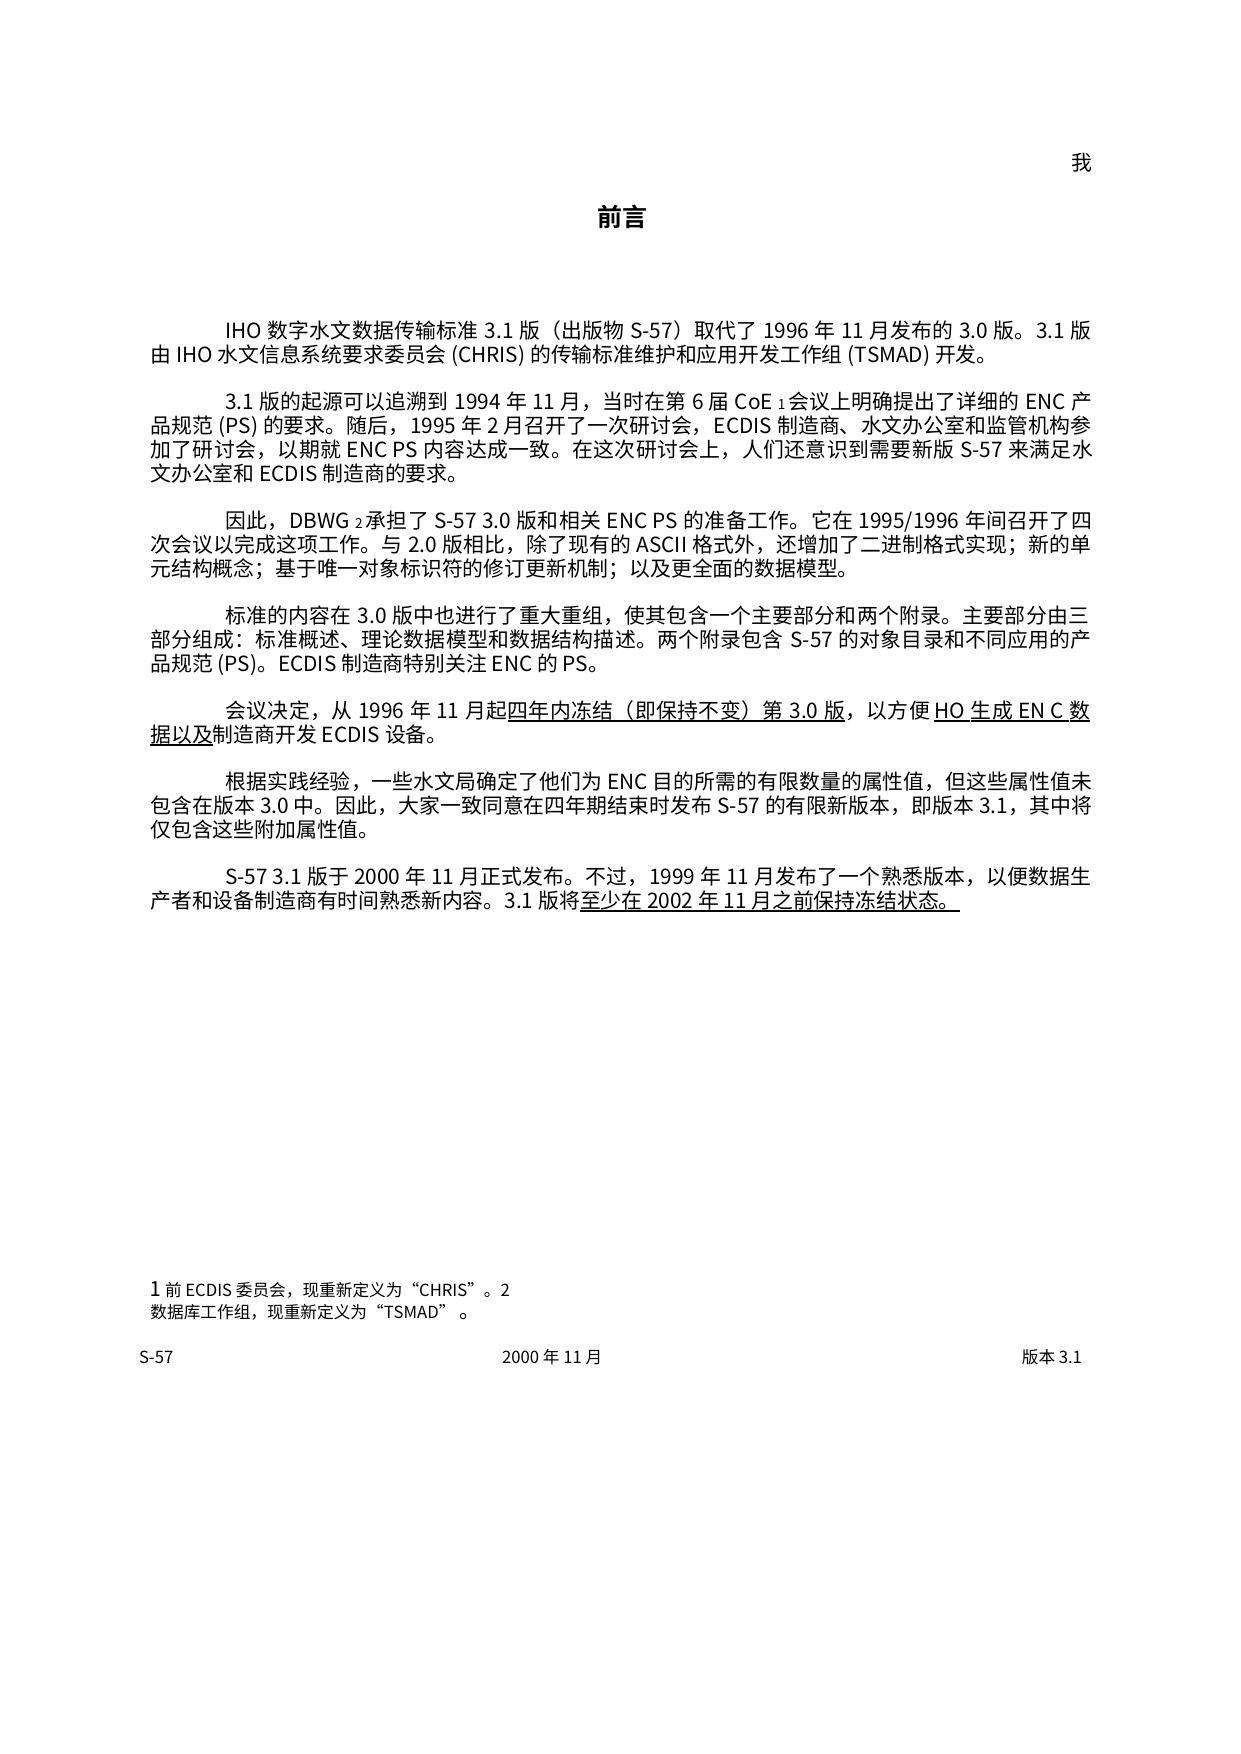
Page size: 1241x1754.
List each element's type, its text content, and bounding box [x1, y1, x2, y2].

text 3.1 版的起源可以追溯到 1994 年 11 月，当时在第 6 届 CoE 1会议上明确提出了详细的 ENC 产品规范 (PS) 的要求。随后，1995 年 2 月召开了一次研讨会，ECDIS 制造商、水文办公室和监管机构参加了研讨会，以期就 ENC PS 内容达成一致。在这次研讨会上，人们还意识到需要新版 S-57 来满足水文办公室和 ECDIS 制造商的要求。 [150, 391, 1092, 486]
text 我 [150, 147, 1091, 176]
table_header 版本 3.1 [768, 1339, 1083, 1366]
text 前言 [150, 199, 1094, 234]
text S-57 3.1 版于 2000 年 11 月正式发布。不过，1999 年 11 月发布了一个熟悉版本，以便数据生产者和设备制造商有时间熟悉新内容。3.1 版将至少在 2002 年 11 月之前保持冻结状态。 [150, 866, 1092, 913]
table_header 2000 年 11 月 [454, 1339, 768, 1366]
text 会议决定，从 1996 年 11 月起四年内冻结（即保持不变）第 3.0 版，以方便HO 生成 EN C 数据以及制造商开发 ECDIS 设备。 [150, 699, 1091, 747]
text 因此，DBWG 2承担了 S-57 3.0 版和相关 ENC PS 的准备工作。它在 1995/1996 年间召开了四次会议以完成这项工作。与 2.0 版相比，除了现有的 ASCII 格式外，还增加了二进制格式实现；新的单元结构概念；基于唯一对象标识符的修订更新机制；以及更全面的数据模型。 [150, 509, 1092, 581]
text 根据实践经验，一些水文局确定了他们为 ENC 目的所需的有限数量的属性值，但这些属性值未包含在版本 3.0 中。因此，大家一致同意在四年期结束时发布 S-57 的有限新版本，即版本 3.1，其中将仅包含这些附加属性值。 [150, 771, 1092, 842]
text IHO 数字水文数据传输标准 3.1 版（出版物 S-57）取代了 1996 年 11 月发布的 3.0 版。3.1 版由 IHO 水文信息系统要求委员会 (CHRIS) 的传输标准维护和应用开发工作组 (TSMAD) 开发。 [150, 319, 1091, 367]
table_header S-57 [139, 1339, 453, 1366]
text 1前 ECDIS 委员会，现重新定义为“CHRIS”。2 数据库工作组，现重新定义为“TSMAD” 。 [150, 1279, 614, 1323]
text 标准的内容在 3.0 版中也进行了重大重组，使其包含一个主要部分和两个附录。主要部分由三部分组成：标准概述、理论数据模型和数据结构描述。两个附录包含 S-57 的对象目录和不同应用的产品规范 (PS)。ECDIS 制造商特别关注 ENC 的 PS。 [150, 604, 1092, 676]
